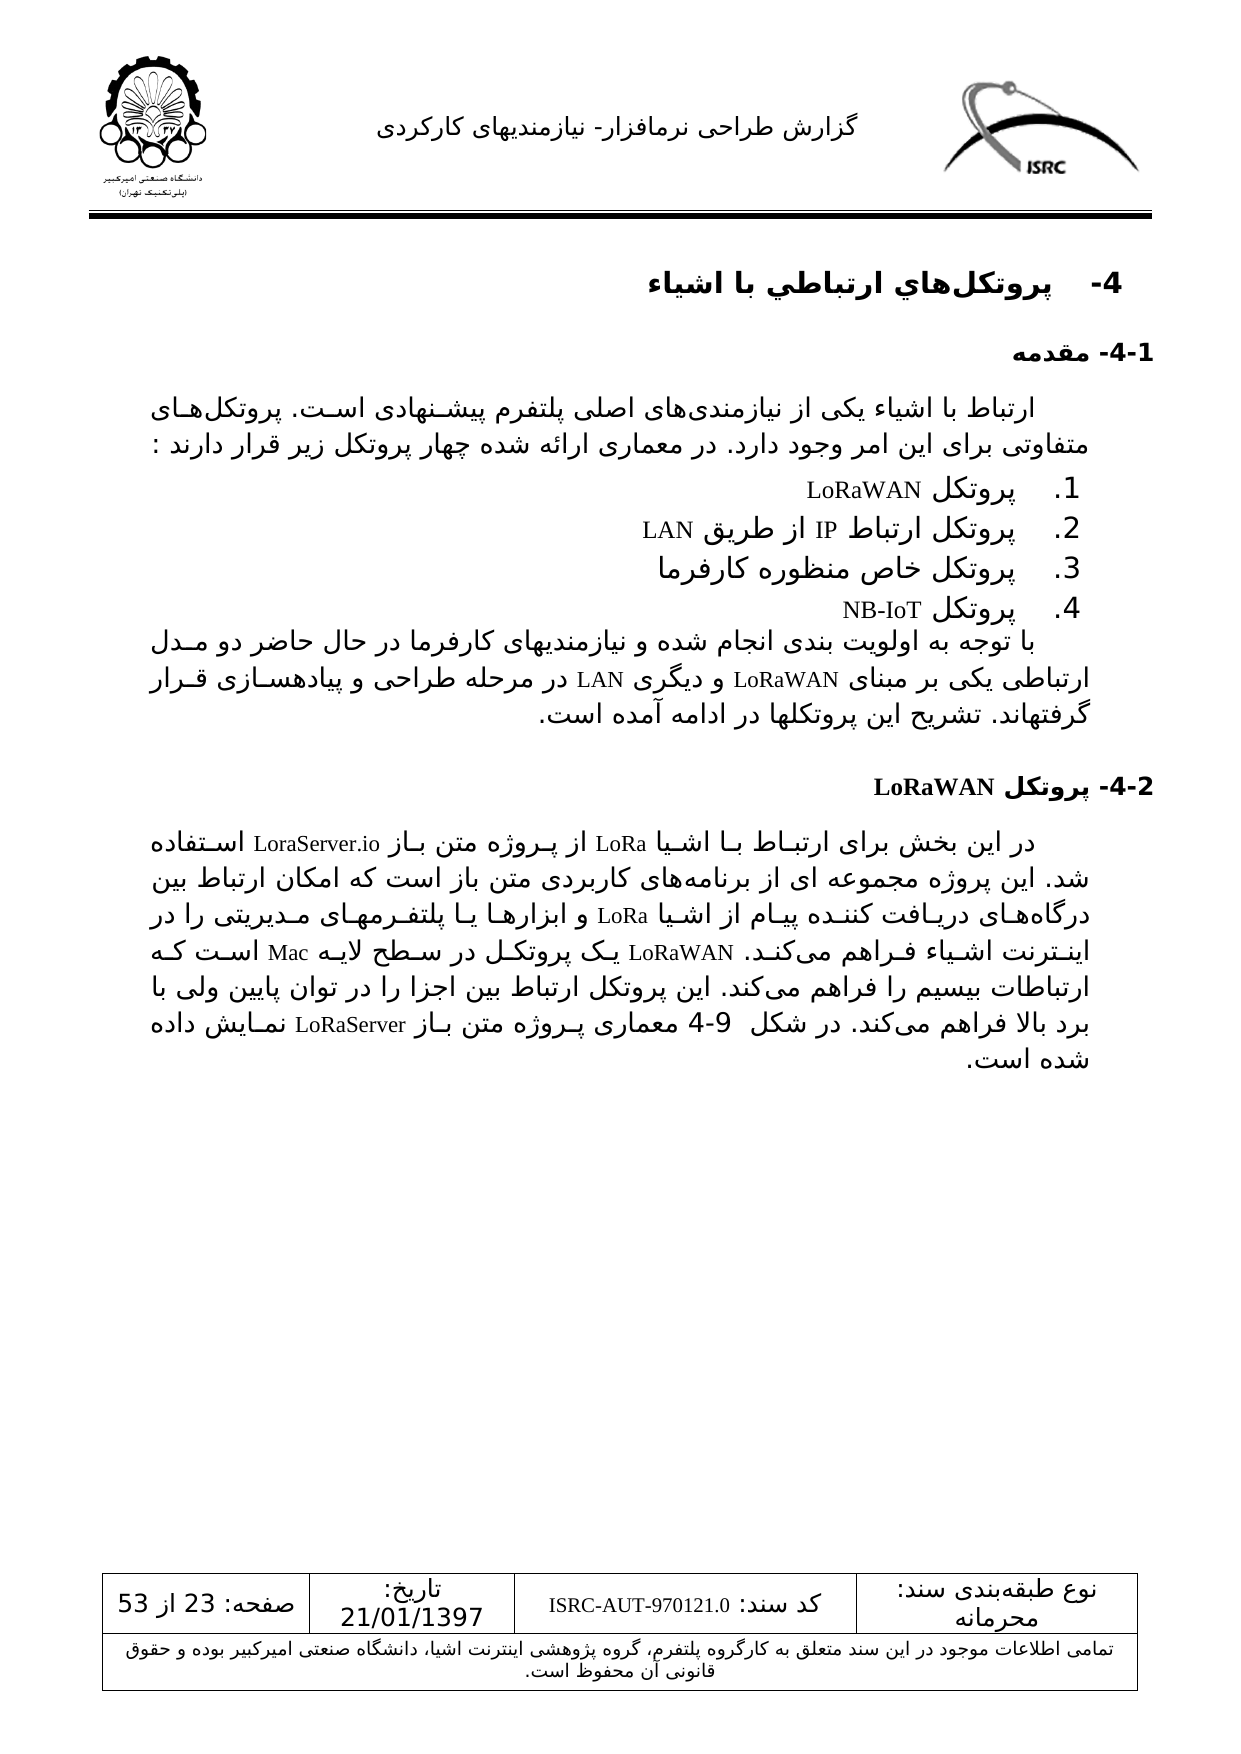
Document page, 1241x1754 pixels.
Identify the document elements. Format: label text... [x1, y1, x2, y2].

text ارتباط با اشیاء یکی از نیازمندی‌های اصلی پلتفرم پیشنهادی است. پروتکل‌های متفاوتی برای این امر وجود دارد. در معماری ارائه شده چهار پروتکل زیر قرار دارند : [150, 392, 1090, 460]
text با توجه به اولویت بندی انجام شده و نیازمندیهای کارفرما در حال حاضر دو مدل ارتباطی یکی بر مبنای LoRaWAN و دیگری LAN در مرحله طراحی و پیادهسازی قرار گرفتهاند. تشریح این پروتکلها در ادامه آمده است. [150, 626, 1090, 730]
text پروتكل LoRaWAN [150, 471, 1053, 505]
subtitle پروتكل LoRaWAN [150, 772, 1090, 801]
text پروتكل ارتباط IP از طريق LAN [150, 511, 1053, 545]
picture [99, 56, 207, 198]
text پروتكل خاص منظوره كارفرما [150, 552, 1053, 586]
picture [942, 80, 1141, 174]
text پروتكل NB-IoT [150, 592, 1053, 626]
subtitle پروتكل‌هاي ارتباطي با اشياء [150, 267, 1090, 301]
subtitle مقدمه [150, 338, 1090, 367]
